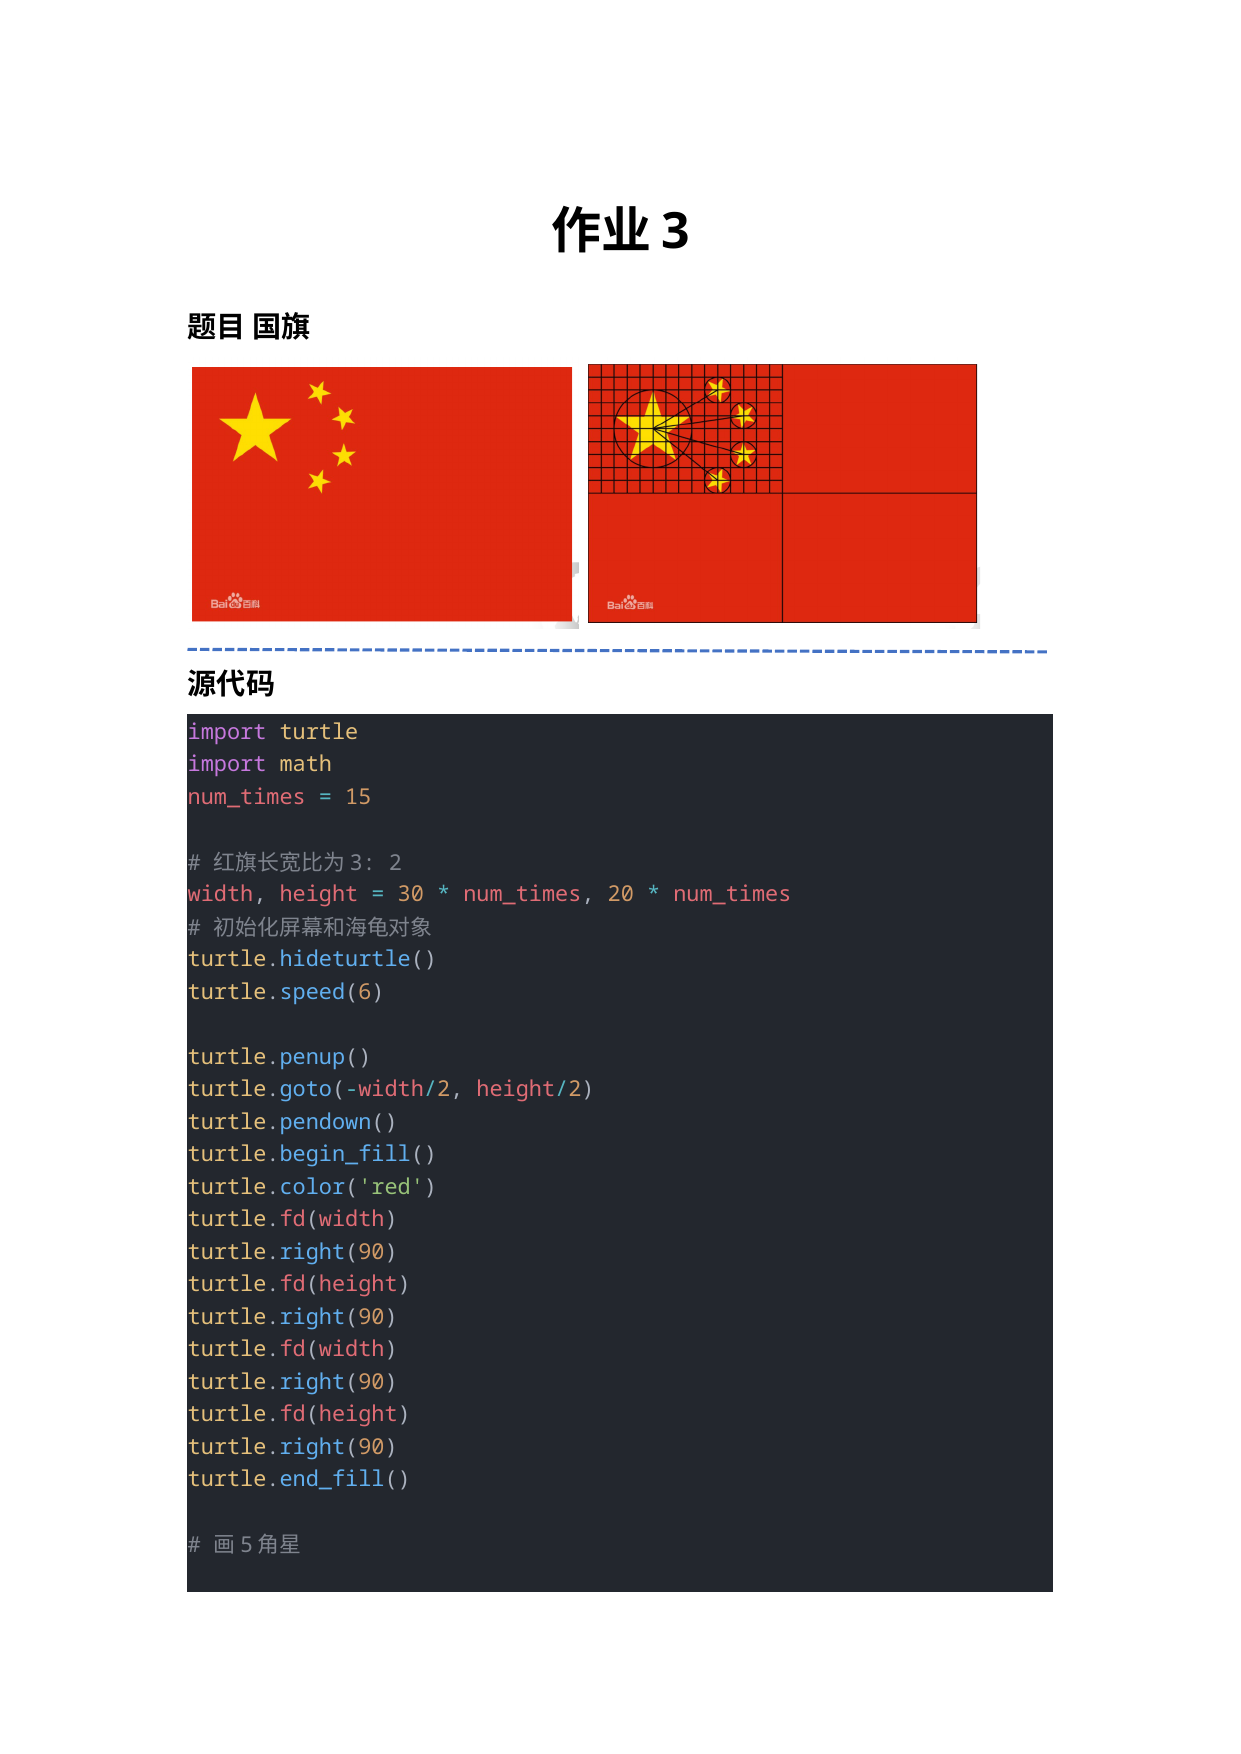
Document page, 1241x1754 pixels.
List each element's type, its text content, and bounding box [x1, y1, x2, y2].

text turtle.goto(-width/2, height/2) [187, 1072, 1053, 1104]
text width, height = 30 * num_times, 20 * num_times [187, 877, 1053, 909]
text turtle.hideturtle() [187, 942, 1053, 974]
text turtle.right(90) [187, 1234, 1053, 1267]
text turtle.fd(height) [187, 1267, 1053, 1299]
text turtle.speed(6) [187, 974, 1053, 1007]
picture [187, 357, 579, 629]
text # 画5角星 [187, 1527, 1053, 1559]
text 源代码 [187, 649, 1053, 714]
text turtle.right(90) [187, 1364, 1053, 1397]
text turtle.pendown() [187, 1104, 1053, 1137]
text turtle.right(90) [187, 1429, 1053, 1462]
text turtle.fd(width) [187, 1202, 1053, 1234]
text turtle.right(90) [187, 1299, 1053, 1332]
text turtle.fd(height) [187, 1397, 1053, 1429]
text turtle.begin_fill() [187, 1137, 1053, 1169]
text 作业3 [187, 178, 1053, 276]
text 题目 国旗 [187, 292, 1053, 357]
text turtle.penup() [187, 1039, 1053, 1072]
text turtle.fd(width) [187, 1332, 1053, 1364]
text # 红旗长宽比为3: 2 [187, 844, 1053, 877]
text turtle.color('red') [187, 1169, 1053, 1202]
text turtle.end_fill() [187, 1462, 1053, 1494]
text num_times = 15 [187, 779, 1053, 812]
text import turtle [187, 714, 1053, 747]
picture [584, 357, 981, 629]
text import math [187, 747, 1053, 779]
text # 初始化屏幕和海龟对象 [187, 909, 1053, 942]
